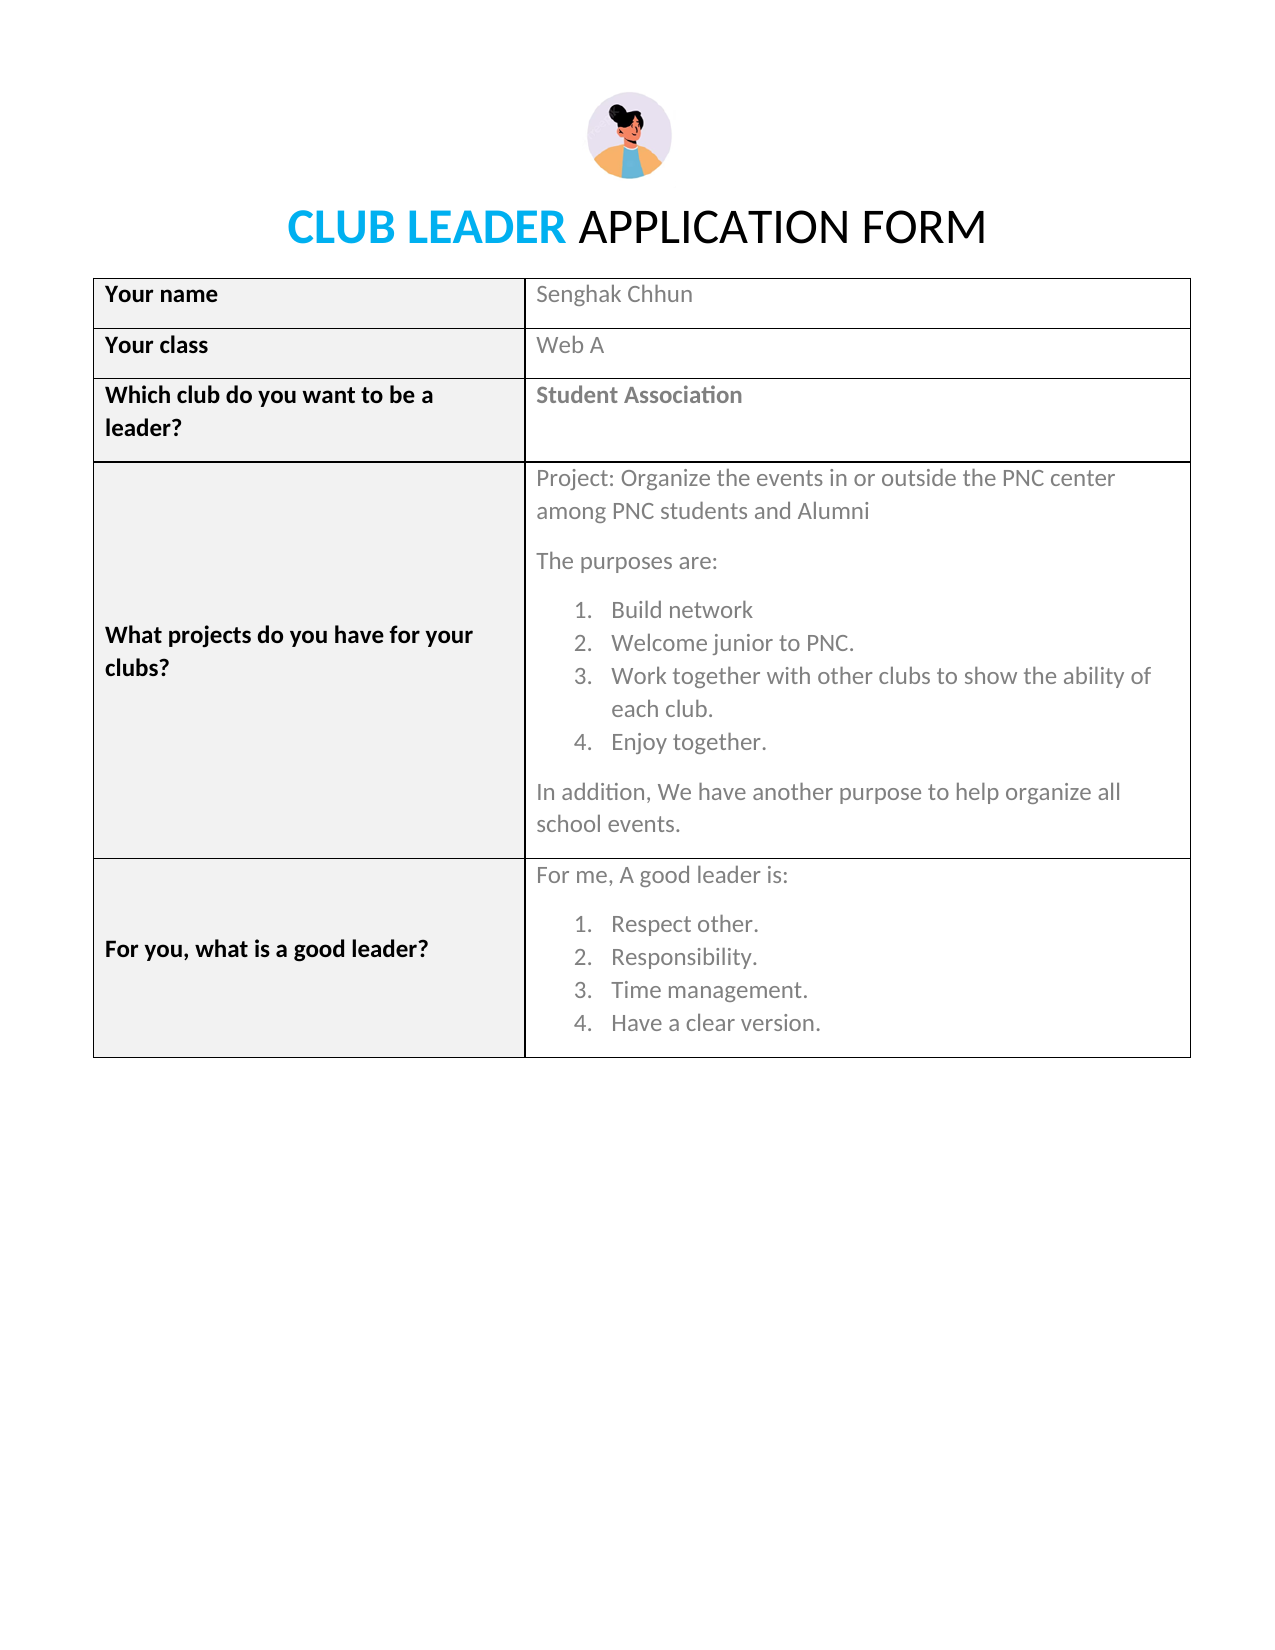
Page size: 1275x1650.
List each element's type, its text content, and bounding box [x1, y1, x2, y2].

table_cell Web A [526, 329, 1190, 378]
table_cell Project: Organize the events in or outside the PNC center among PNC students and Alumni The purposes are: Build network Welcome junior to PNC. Work together with other clubs to show the ability of each club. Enjoy together. In addition, We have another purpose to help organize all school events. [526, 463, 1190, 858]
table_cell Your class [94, 329, 524, 378]
table_cell What projects do you have for your clubs? [94, 463, 524, 858]
text CLUB LEADER APPLICATION FORM [150, 195, 1125, 256]
picture [582, 86, 677, 188]
table_header Senghak Chhun [526, 279, 1190, 328]
table_cell Student Association [526, 379, 1190, 461]
table_cell For you, what is a good leader? [94, 859, 524, 1057]
table_header Your name [94, 279, 524, 328]
table_cell For me, A good leader is: Respect other. Responsibility. Time management. Have a clear version. [526, 859, 1190, 1057]
table_cell Which club do you want to be a leader? [94, 379, 524, 461]
